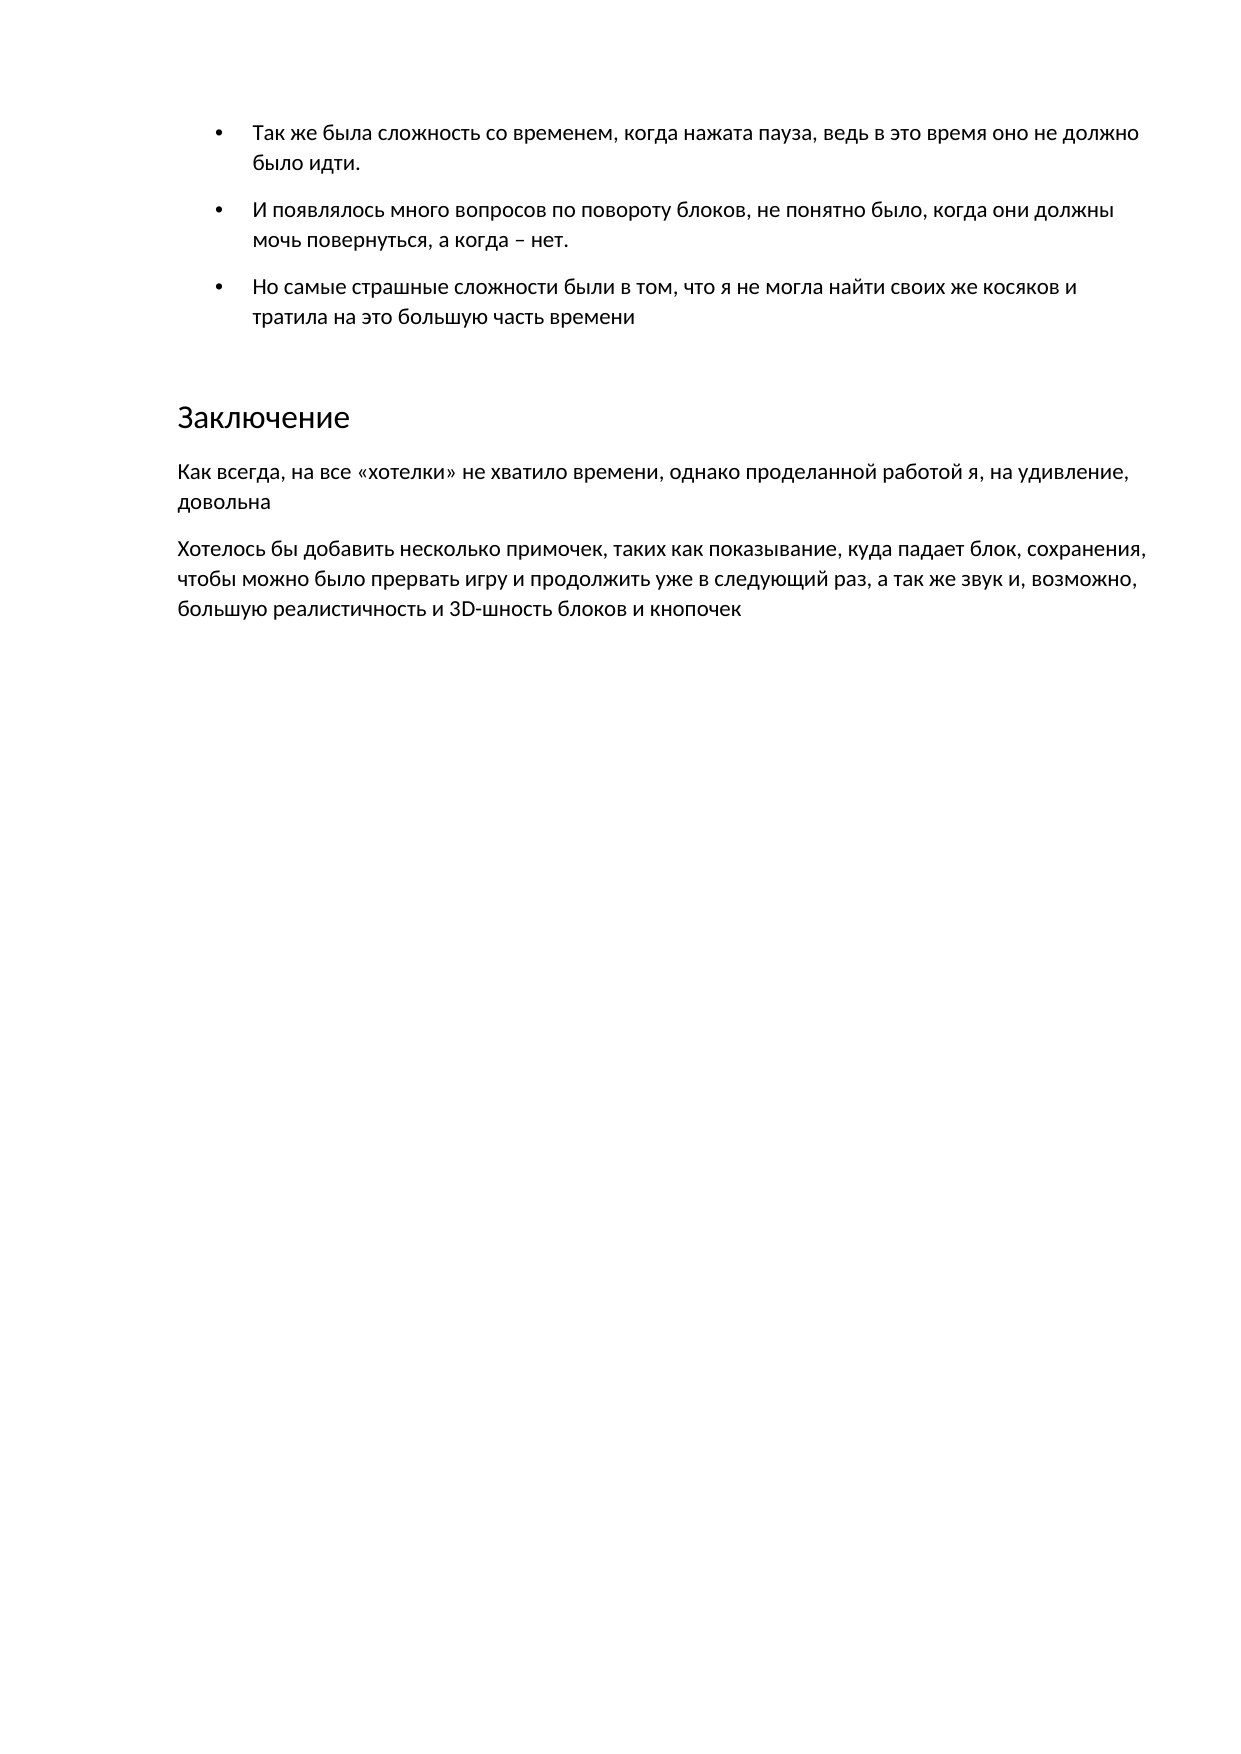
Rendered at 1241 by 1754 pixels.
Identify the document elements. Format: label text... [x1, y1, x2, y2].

text Заключение [177, 396, 1152, 437]
list Но самые страшные сложности были в том, что я не могла найти своих же косяков и тратила на это большую часть времени [215, 272, 1152, 331]
text Хотелось бы добавить несколько примочек, таких как показывание, куда падает блок, сохранения, чтобы можно было прервать игру и продолжить уже в следующий раз, а так же звук и, возможно, большую реалистичность и 3D-шность блоков и кнопочек [177, 534, 1152, 622]
text Как всегда, на все «хотелки» не хватило времени, однако проделанной работой я, на удивление, довольна [177, 457, 1152, 515]
list Так же была сложность со временем, когда нажата пауза, ведь в это время оно не должно было идти. [215, 118, 1152, 176]
list И появлялось много вопросов по повороту блоков, не понятно было, когда они должны мочь повернуться, а когда – нет. [215, 195, 1152, 253]
